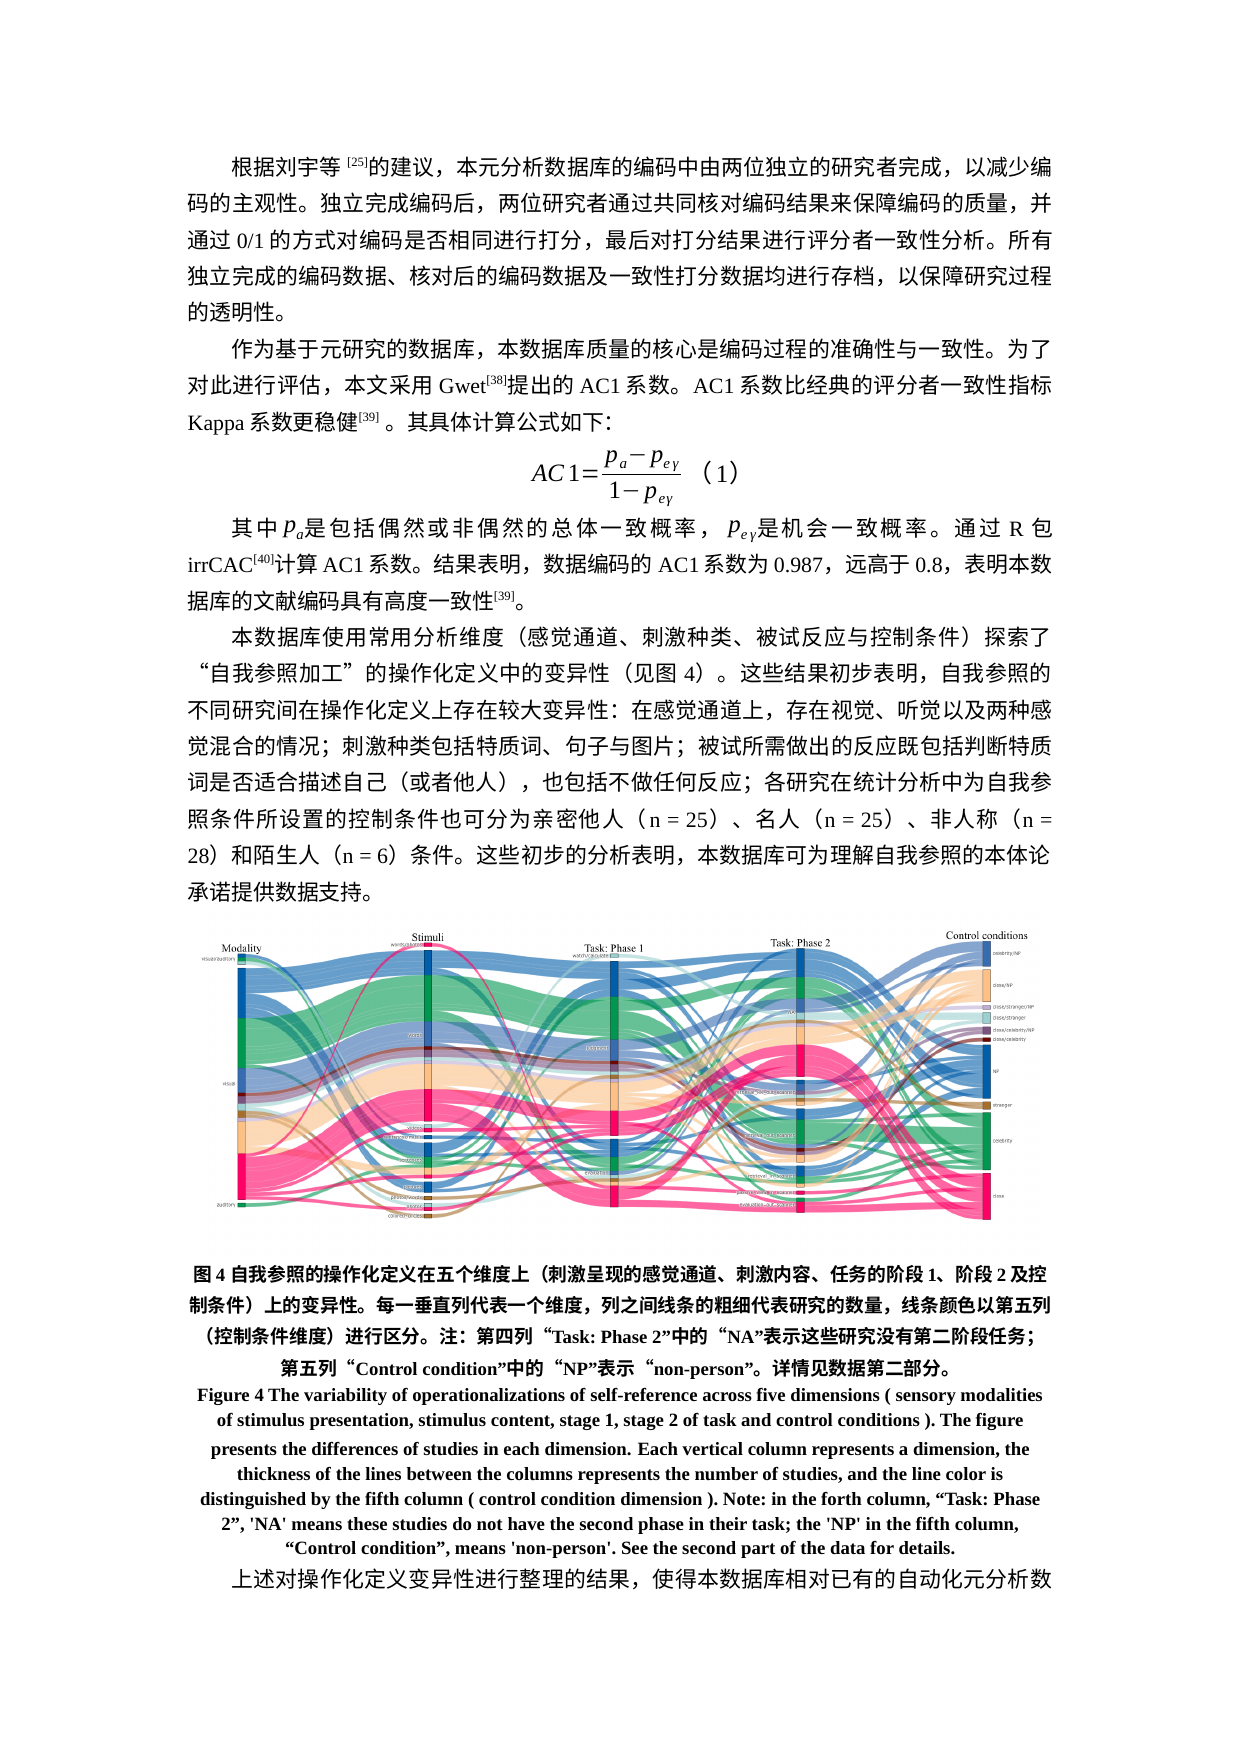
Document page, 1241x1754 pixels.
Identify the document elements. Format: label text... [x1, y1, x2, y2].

text 根据刘宇等 [25]的建议，本元分析数据库的编码中由两位独立的研究者完成，以减少编码的主观性。独立完成编码后，两位研究者通过共同核对编码结果来保障编码的质量，并通过0/1的方式对编码是否相同进行打分，最后对打分结果进行评分者一致性分析。所有独立完成的编码数据、核对后的编码数据及一致性打分数据均进行存档，以保障研究过程的透明性。 [187, 150, 1053, 327]
text 图4 自我参照的操作化定义在五个维度上（刺激呈现的感觉通道、刺激内容、任务的阶段1、阶段2及控制条件）上的变异性。每一垂直列代表一个维度，列之间线条的粗细代表研究的数量，线条颜色以第五列（控制条件维度）进行区分。注：第四列“Task: Phase 2”中的“NA”表示这些研究没有第二阶段任务；第五列“Control condition”中的“NP”表示“non-person”。详情见数据第二部分。 [187, 1259, 1053, 1380]
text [187, 1562, 1053, 1594]
text 本数据库使用常用分析维度（感觉通道、刺激种类、被试反应与控制条件）探索了“自我参照加工”的操作化定义中的变异性（见图4）。这些结果初步表明，自我参照的不同研究间在操作化定义上存在较大变异性：在感觉通道上，存在视觉、听觉以及两种感觉混合的情况；刺激种类包括特质词、句子与图片；被试所需做出的反应既包括判断特质词是否适合描述自己（或者他人），也包括不做任何反应；各研究在统计分析中为自我参照条件所设置的控制条件也可分为亲密他人（n = 25）、名人（n = 25）、非人称（n = 28）和陌生人（n = 6）条件。这些初步的分析表明，本数据库可为理解自我参照的本体论承诺提供数据支持。 [187, 620, 1053, 906]
text Figure 4 The variability of operationalizations of self-reference across five dimensions ( sensory modalities of stimulus presentation, stimulus content, stage 1, stage 2 of task and control conditions ). The figure presents the differences of studies in each dimension. Each vertical column represents a dimension, the thickness of the lines between the columns represents the number of studies, and the line color is distinguished by the fifth column ( control condition dimension ). Note: in the forth column, “Task: Phase 2”, 'NA' means these studies do not have the second phase in their task; the 'NP' in the fifth column, “Control condition”, means 'non-person'. See the second part of the data for details. [187, 1384, 1053, 1559]
text 作为基于元研究的数据库，本数据库质量的核心是编码过程的准确性与一致性。为了对此进行评估，本文采用Gwet[38]提出的AC1系数。AC1系数比经典的评分者一致性指标Kappa系数更稳健[39] 。其具体计算公式如下： [187, 332, 1053, 436]
text 其中是包括偶然或非偶然的总体一致概率，是机会一致概率。通过R包irrCAC[40]计算AC1系数。结果表明，数据编码的AC1系数为0.987，远高于0.8，表明本数据库的文献编码具有高度一致性[39]。 [187, 511, 1053, 615]
picture [195, 910, 1045, 1256]
